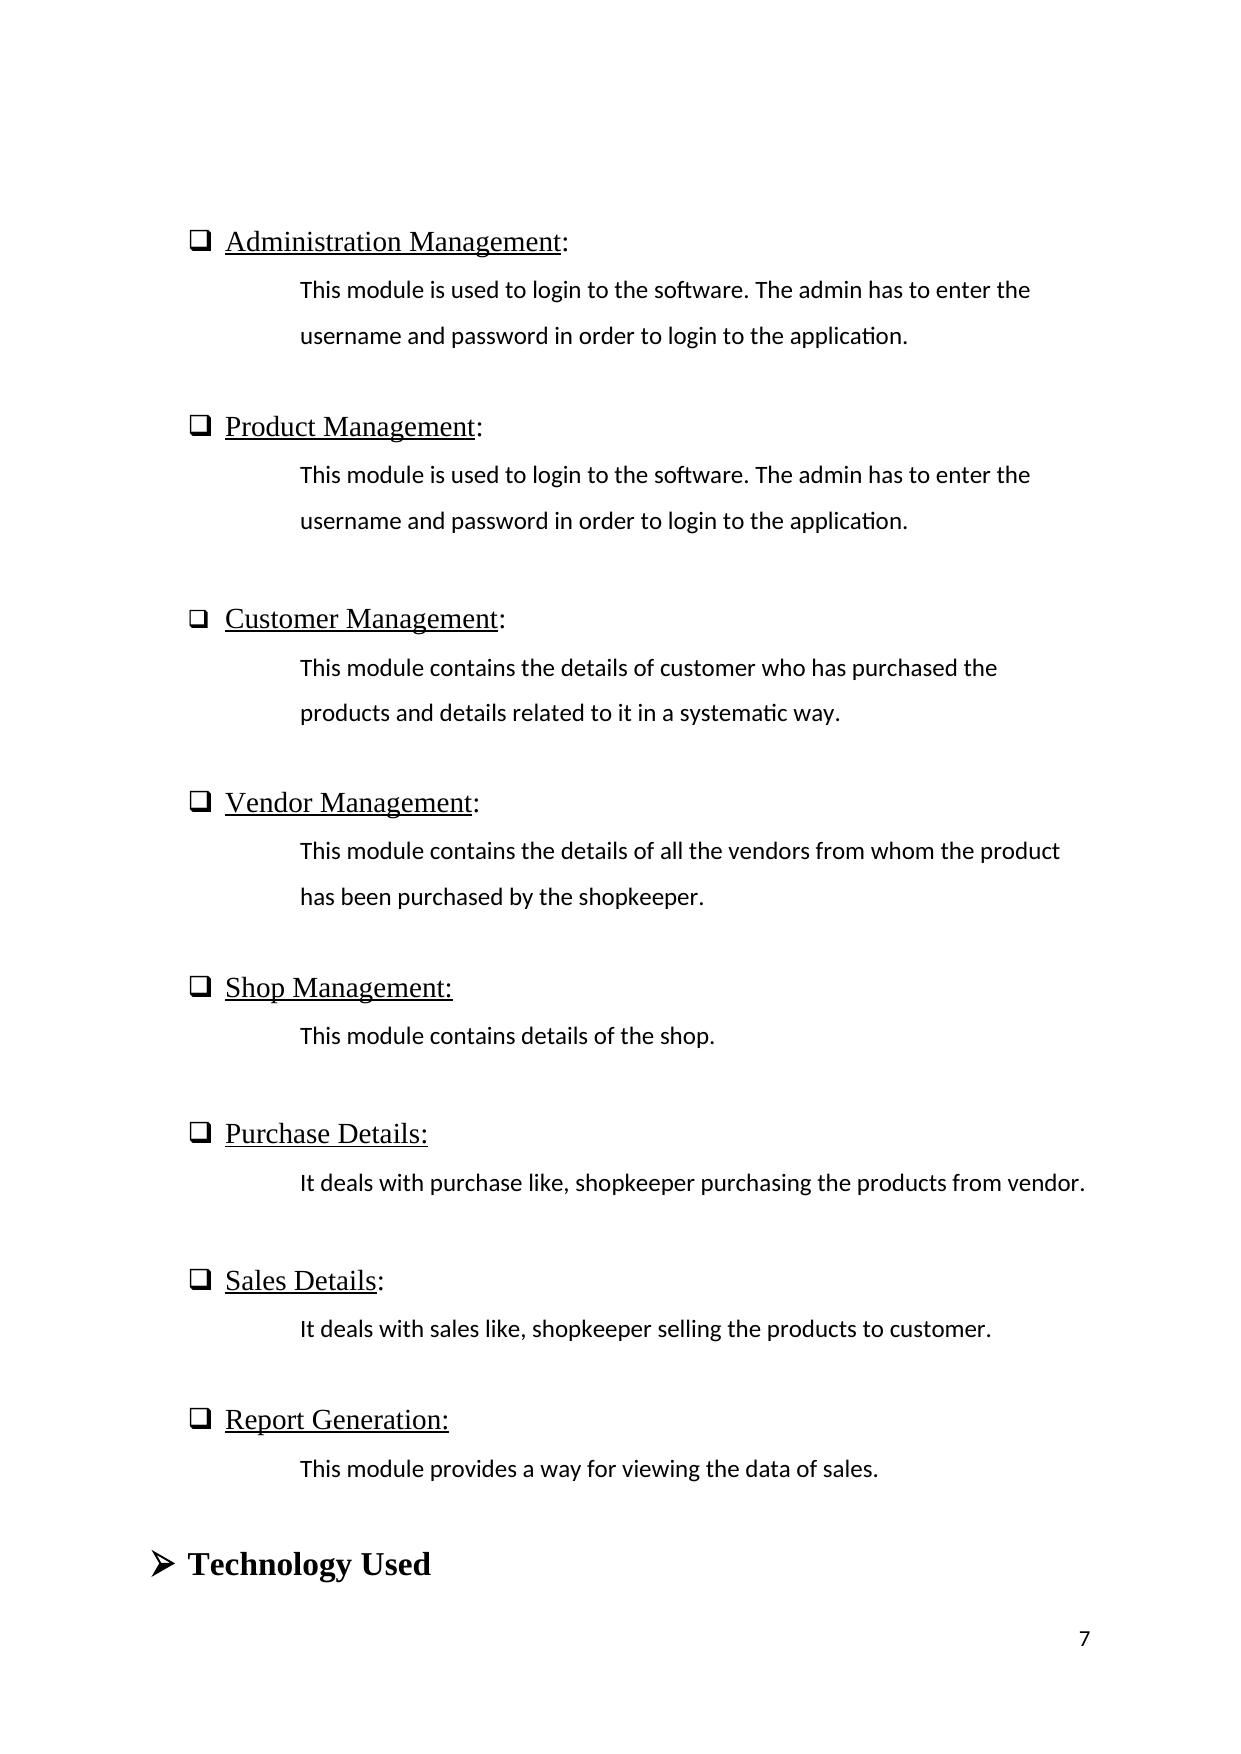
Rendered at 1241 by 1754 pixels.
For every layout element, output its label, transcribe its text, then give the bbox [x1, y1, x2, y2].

text It deals with sales like, shopkeeper selling the products to customer. [300, 1313, 1090, 1344]
list Technology Used [150, 1544, 1090, 1582]
text This module contains the details of customer who has purchased the products and details related to it in a systematic way. [300, 652, 1090, 728]
text It deals with purchase like, shopkeeper purchasing the products from vendor. [300, 1167, 1090, 1197]
list Vendor Management: [187, 785, 1090, 819]
text This module is used to login to the software. The admin has to enter the username and password in order to login to the application. [300, 459, 1090, 536]
list Administration Management: [187, 224, 1090, 258]
list Customer Management: [187, 601, 1090, 635]
list Product Management: [187, 409, 1090, 443]
text This module contains details of the shop. [300, 1021, 1090, 1051]
text This module contains the details of all the vendors from whom the product has been purchased by the shopkeeper. [300, 836, 1090, 912]
list Shop Management: [187, 970, 1090, 1004]
list Report Generation: [187, 1402, 1090, 1436]
list Purchase Details: [187, 1117, 1090, 1150]
list Sales Details: [187, 1263, 1090, 1297]
text This module provides a way for viewing the data of sales. [300, 1453, 1090, 1483]
text This module is used to login to the software. The admin has to enter the username and password in order to login to the application. [300, 274, 1090, 351]
